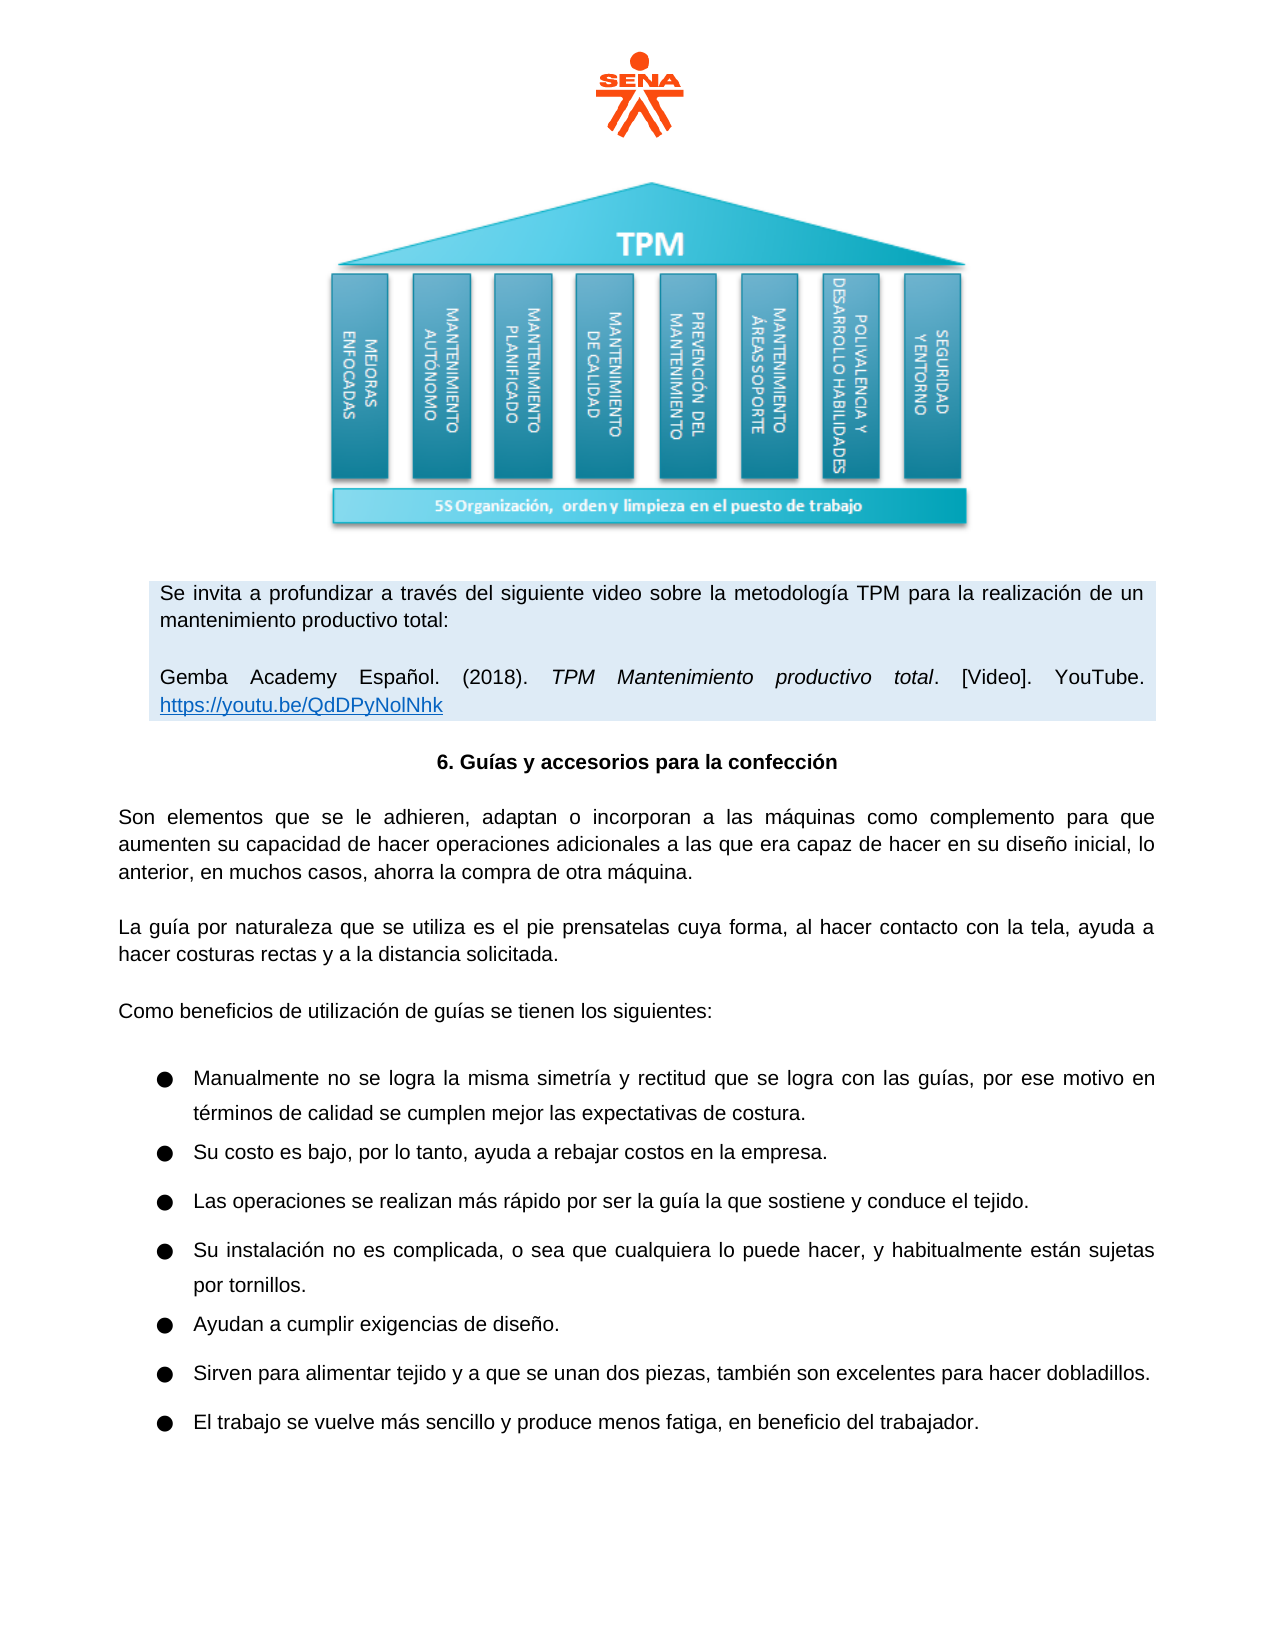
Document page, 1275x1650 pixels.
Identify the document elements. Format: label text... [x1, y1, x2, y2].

text 6. Guías y accesorios para la confección [118, 749, 1157, 773]
list Sirven para alimentar tejido y a que se unan dos piezas, también son excelentes para hacer dobladillos. [156, 1349, 1157, 1392]
list Las operaciones se realizan más rápido por ser la guía la que sostiene y conduce el tejido. [156, 1177, 1157, 1220]
text Como beneficios de utilización de guías se tienen los siguientes: [118, 997, 1157, 1023]
text La guía por naturaleza que se utiliza es el pie prensatelas cuya forma, al hacer contacto con la tela, ayuda a hacer costuras rectas y a la distancia solicitada. [118, 914, 1157, 966]
list Manualmente no se logra la misma simetría y rectitud que se logra con las guías, por ese motivo en términos de calidad se cumplen mejor las expectativas de costura. [156, 1055, 1157, 1125]
list Ayudan a cumplir exigencias de diseño. [156, 1300, 1157, 1343]
list El trabajo se vuelve más sencillo y produce menos fatiga, en beneficio del trabajador. [156, 1398, 1157, 1441]
picture [322, 177, 983, 544]
list Su costo es bajo, por lo tanto, ayuda a rebajar costos en la empresa. [156, 1128, 1157, 1171]
text Son elementos que se le adhieren, adaptan o incorporan a las máquinas como complemento para que aumenten su capacidad de hacer operaciones adicionales a las que era capaz de hacer en su diseño inicial, lo anterior, en muchos casos, ahorra la compra de otra máquina. [118, 804, 1157, 883]
table_header Se invita a profundizar a través del siguiente video sobre la metodología TPM para la realización de un mantenimiento productivo total: Gemba Academy Español. (2018). TPM Mantenimiento productivo total. [Video]. YouTube. https://youtu.be/QdDPyNolNhk [149, 581, 1156, 721]
list Su instalación no es complicada, o sea que cualquiera lo puede hacer, y habitualmente están sujetas por tornillos. [156, 1227, 1157, 1297]
picture [585, 48, 690, 142]
